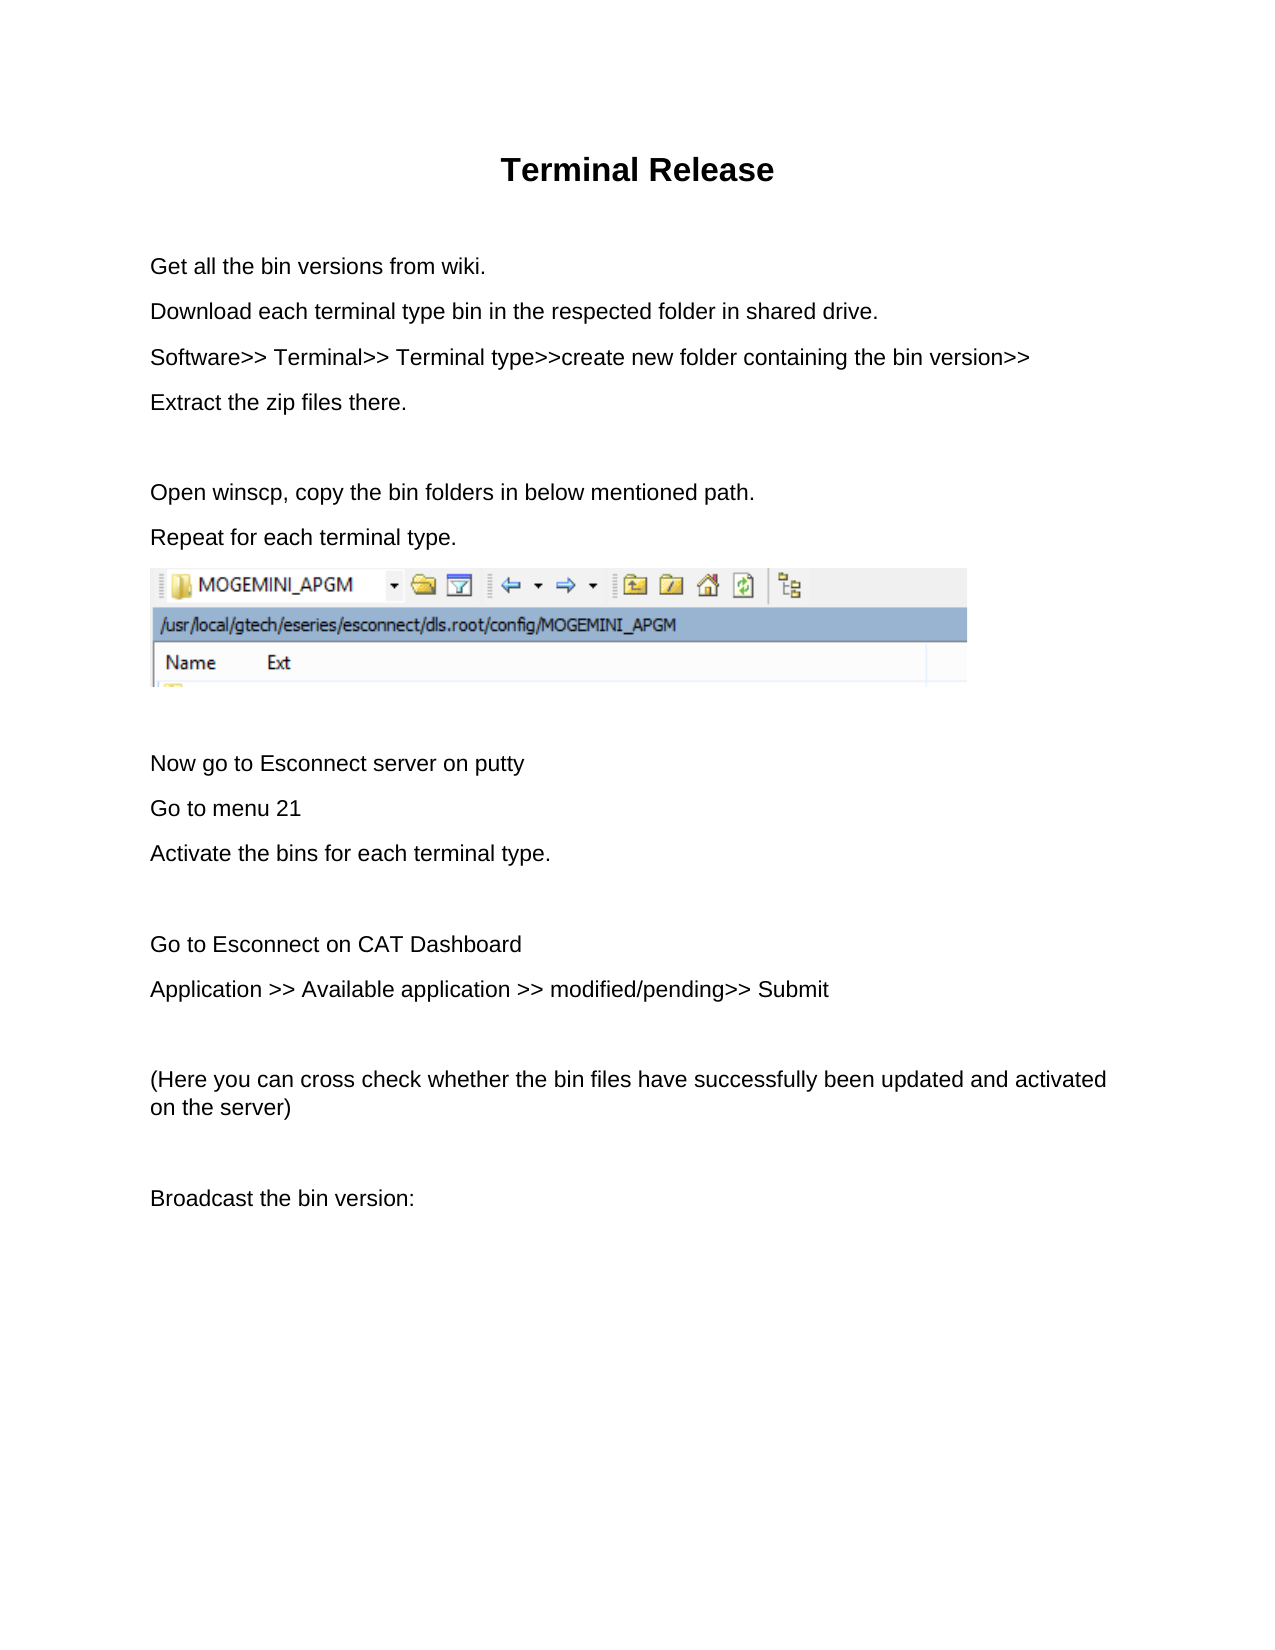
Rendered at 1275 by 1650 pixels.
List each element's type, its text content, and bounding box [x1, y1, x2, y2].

text (Here you can cross check whether the bin files have successfully been updated and activated on the server) [150, 1066, 1125, 1121]
text Download each terminal type bin in the respected folder in shared drive. [150, 298, 1125, 325]
text Get all the bin versions from wiki. [150, 253, 1125, 279]
text Activate the bins for each terminal type. [150, 840, 1125, 867]
text Application >> Available application >> modified/pending>> Submit [150, 976, 1125, 1002]
text Now go to Esconnect server on putty [150, 750, 1125, 776]
picture [150, 568, 968, 687]
text Terminal Release [150, 150, 1125, 188]
text Software>> Terminal>> Terminal type>>create new folder containing the bin version>> [150, 343, 1125, 370]
text Extract the zip files there. [150, 388, 1125, 415]
text Go to menu 21 [150, 795, 1125, 822]
text Repeat for each terminal type. [150, 524, 1125, 550]
text Go to Esconnect on CAT Dashboard [150, 931, 1125, 957]
text Broadcast the bin version: [150, 1184, 1125, 1211]
text Open winscp, copy the bin folders in below mentioned path. [150, 479, 1125, 505]
